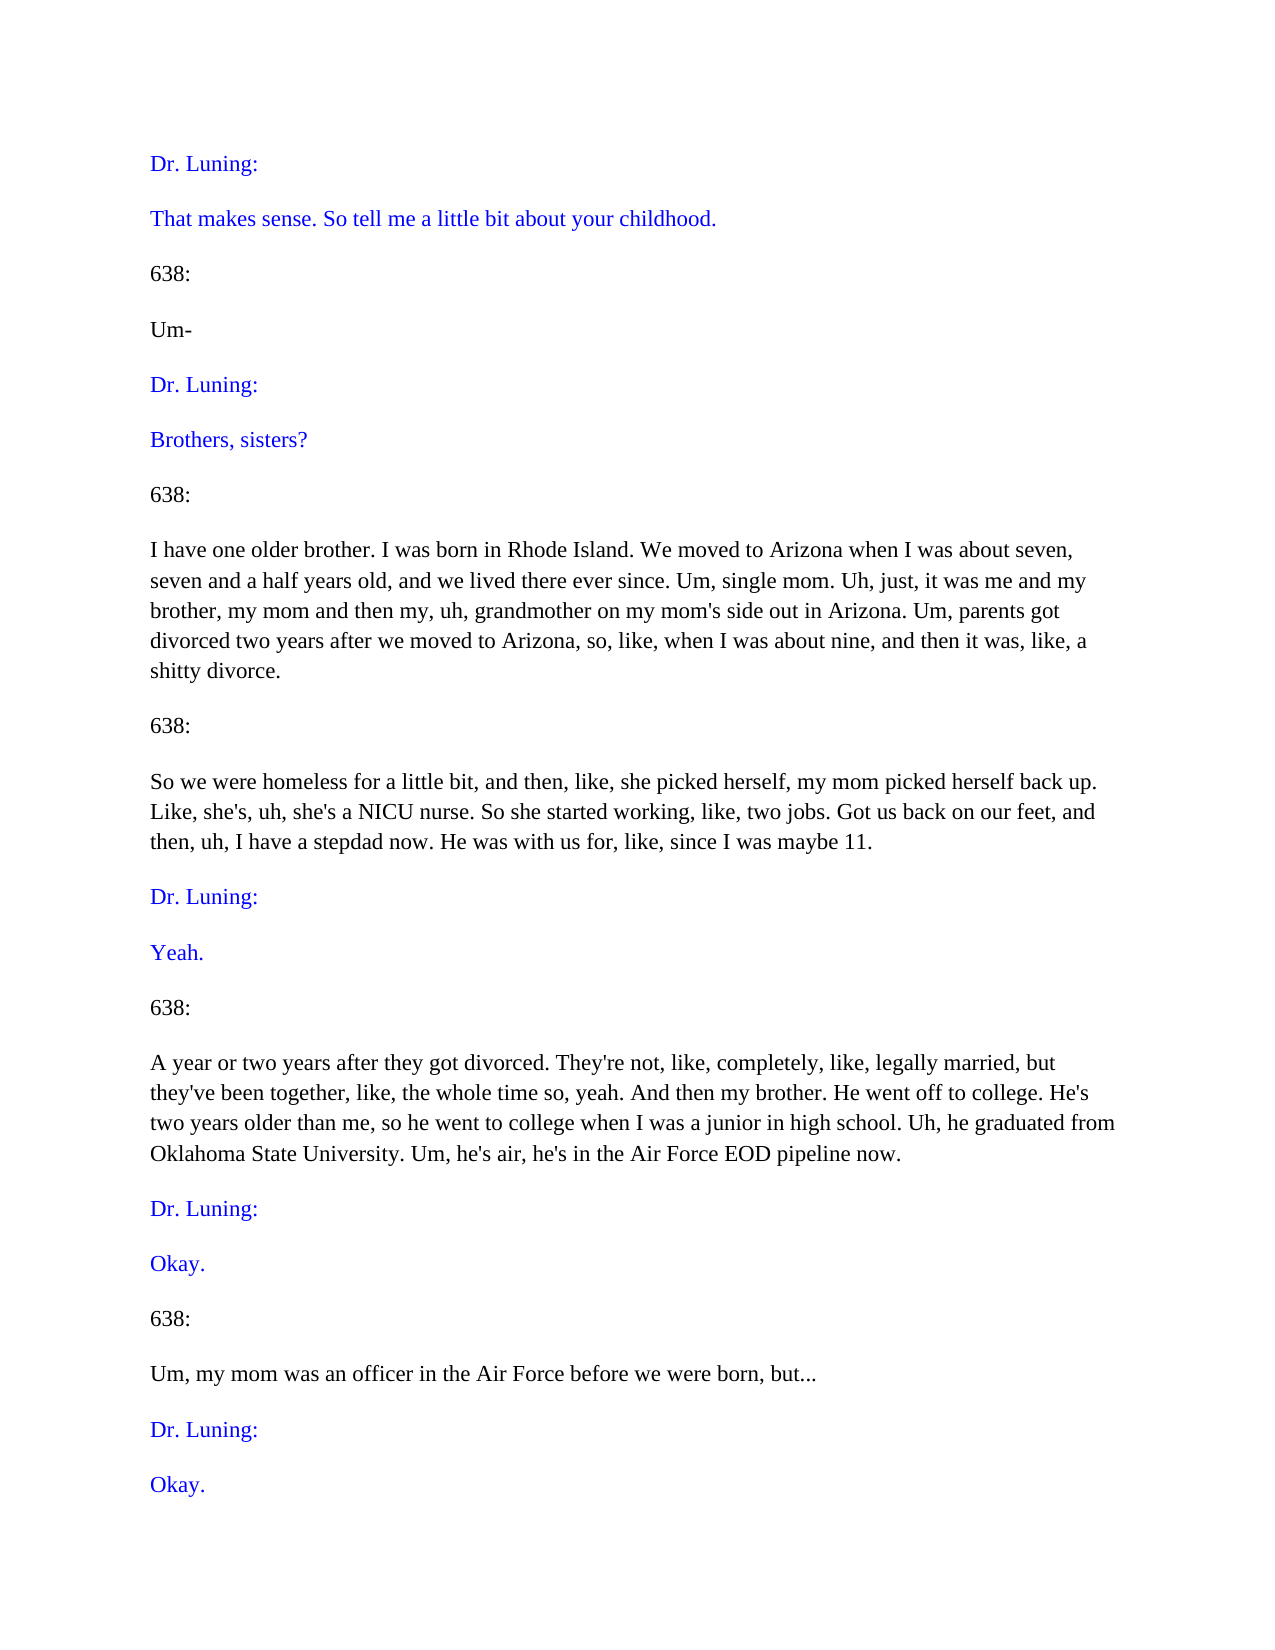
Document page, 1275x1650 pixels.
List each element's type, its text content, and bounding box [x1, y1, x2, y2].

text Um- [150, 316, 1125, 342]
text I have one older brother. I was born in Rhode Island. We moved to Arizona when I was about seven, seven and a half years old, and we lived there ever since. Um, single mom. Uh, just, it was me and my brother, my mom and then my, uh, grandmother on my mom's side out in Arizona. Um, parents got divorced two years after we moved to Arizona, so, like, when I was about nine, and then it was, like, a shitty divorce. [150, 536, 1125, 684]
text 638: [150, 1305, 1125, 1332]
text 638: [150, 481, 1125, 508]
text 638: [150, 994, 1125, 1020]
text So we were homeless for a little bit, and then, like, she picked herself, my mom picked herself back up. Like, she's, uh, she's a NICU nurse. So she started working, like, two jobs. Got us back on our feet, and then, uh, I have a stepdad now. He was with us for, like, since I was maybe 11. [150, 768, 1125, 854]
text A year or two years after they got divorced. They're not, like, completely, like, legally married, but they've been together, like, the whole time so, yeah. And then my brother. He went off to college. He's two years older than me, so he went to college when I was a junior in high school. Uh, he graduated from Oklahoma State University. Um, he's air, he's in the Air Force EOD pipeline now. [150, 1049, 1125, 1166]
text 638: [150, 260, 1125, 287]
text Okay. [150, 1250, 1125, 1276]
text Um, my mom was an officer in the Air Force before we were born, but... [150, 1360, 1125, 1387]
text Dr. Luning: [150, 1416, 1125, 1442]
text Dr. Luning: [150, 883, 1125, 910]
text Dr. Luning: [150, 371, 1125, 397]
text Dr. Luning: [150, 1195, 1125, 1221]
text Yeah. [150, 938, 1125, 965]
text Dr. Luning: [150, 150, 1125, 176]
text 638: [150, 712, 1125, 739]
text Brothers, sisters? [150, 426, 1125, 452]
text That makes sense. So tell me a little bit about your childhood. [150, 205, 1125, 232]
text Okay. [150, 1471, 1125, 1497]
